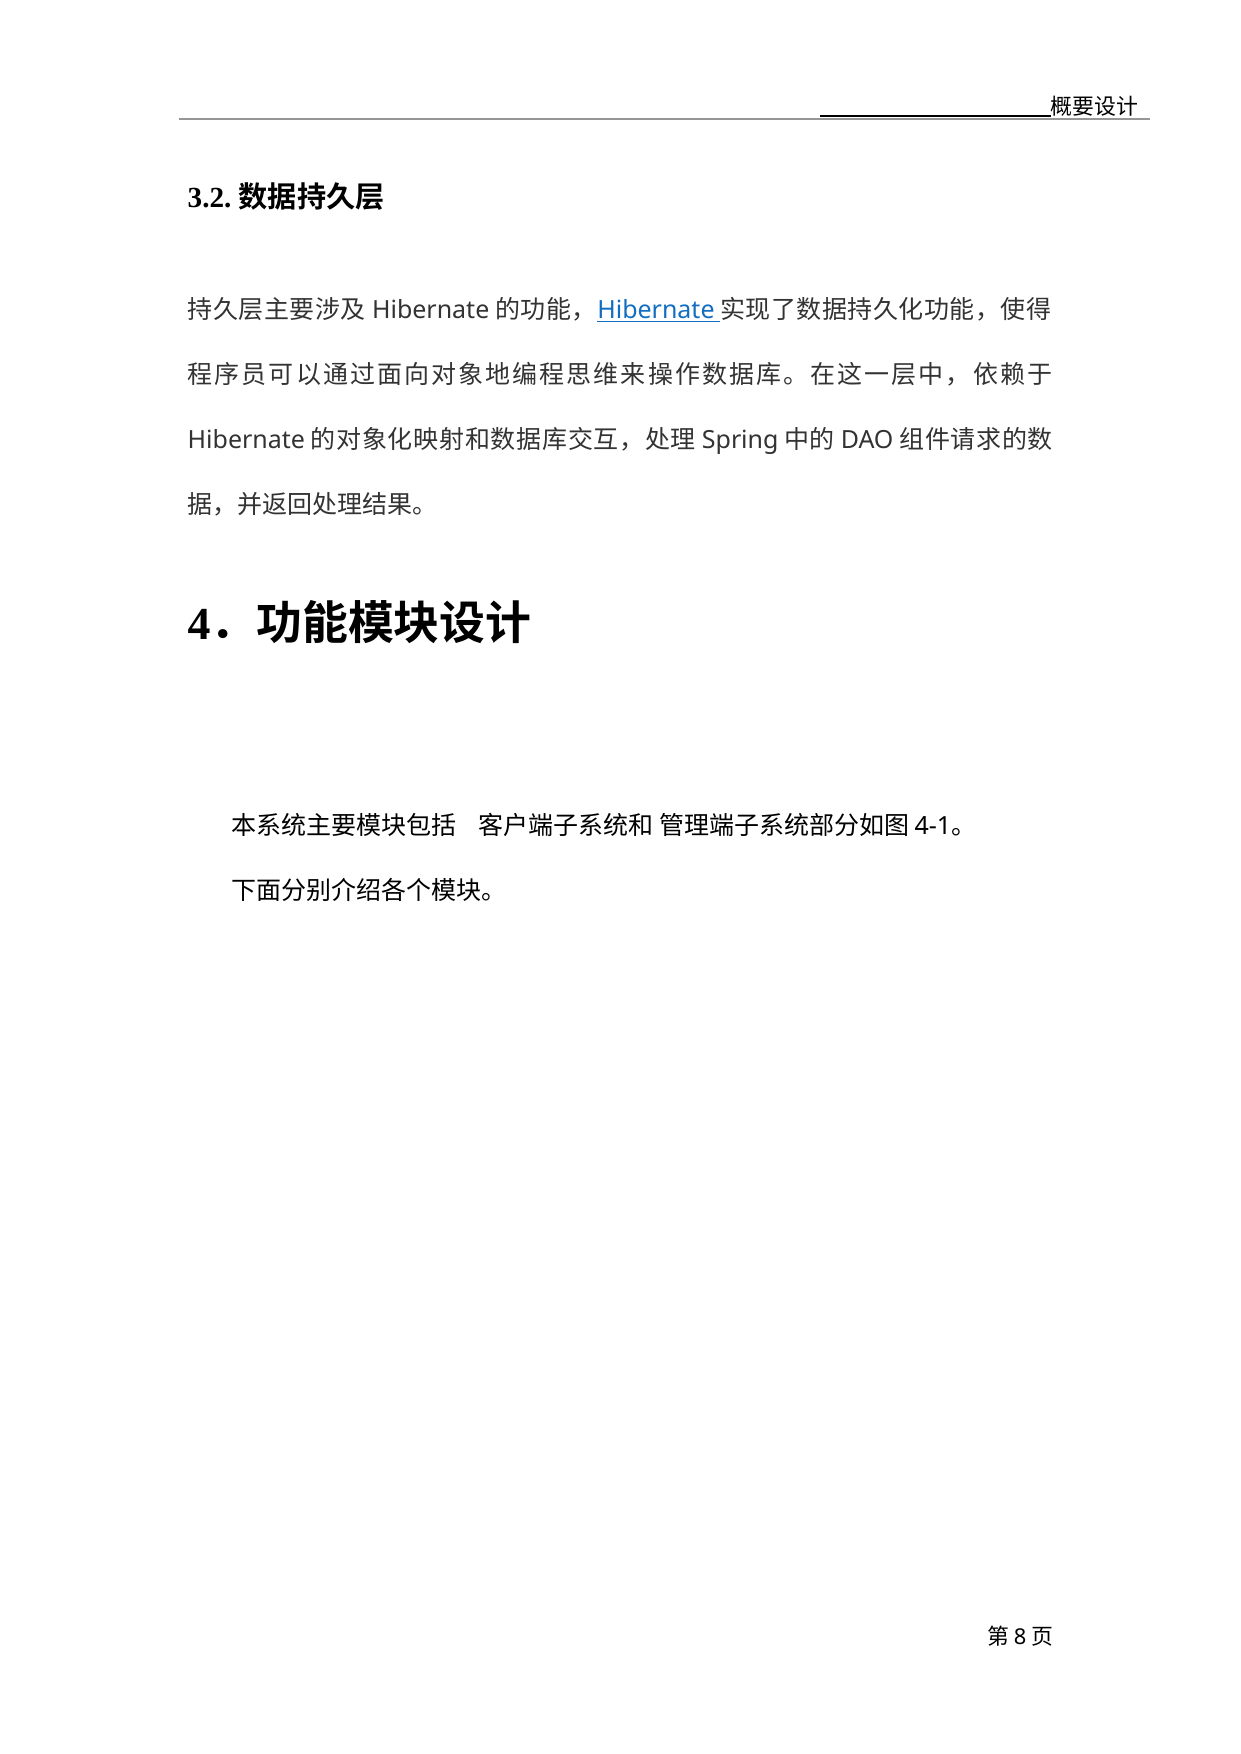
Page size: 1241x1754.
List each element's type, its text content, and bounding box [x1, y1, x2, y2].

text 本系统主要模块包括 客户端子系统和 管理端子系统部分如图4-1。 [187, 791, 1053, 856]
subtitle 4．功能模块设计 [187, 571, 1053, 668]
text 下面分别介绍各个模块。 [187, 856, 1053, 921]
subtitle 3.2. 数据持久层 [187, 162, 1053, 227]
text 持久层主要涉及Hibernate的功能，Hibernate实现了数据持久化功能，使得程序员可以通过面向对象地编程思维来操作数据库。在这一层中，依赖于Hibernate的对象化映射和数据库交互，处理Spring中的DAO组件请求的数据，并返回处理结果。 [187, 275, 1053, 535]
